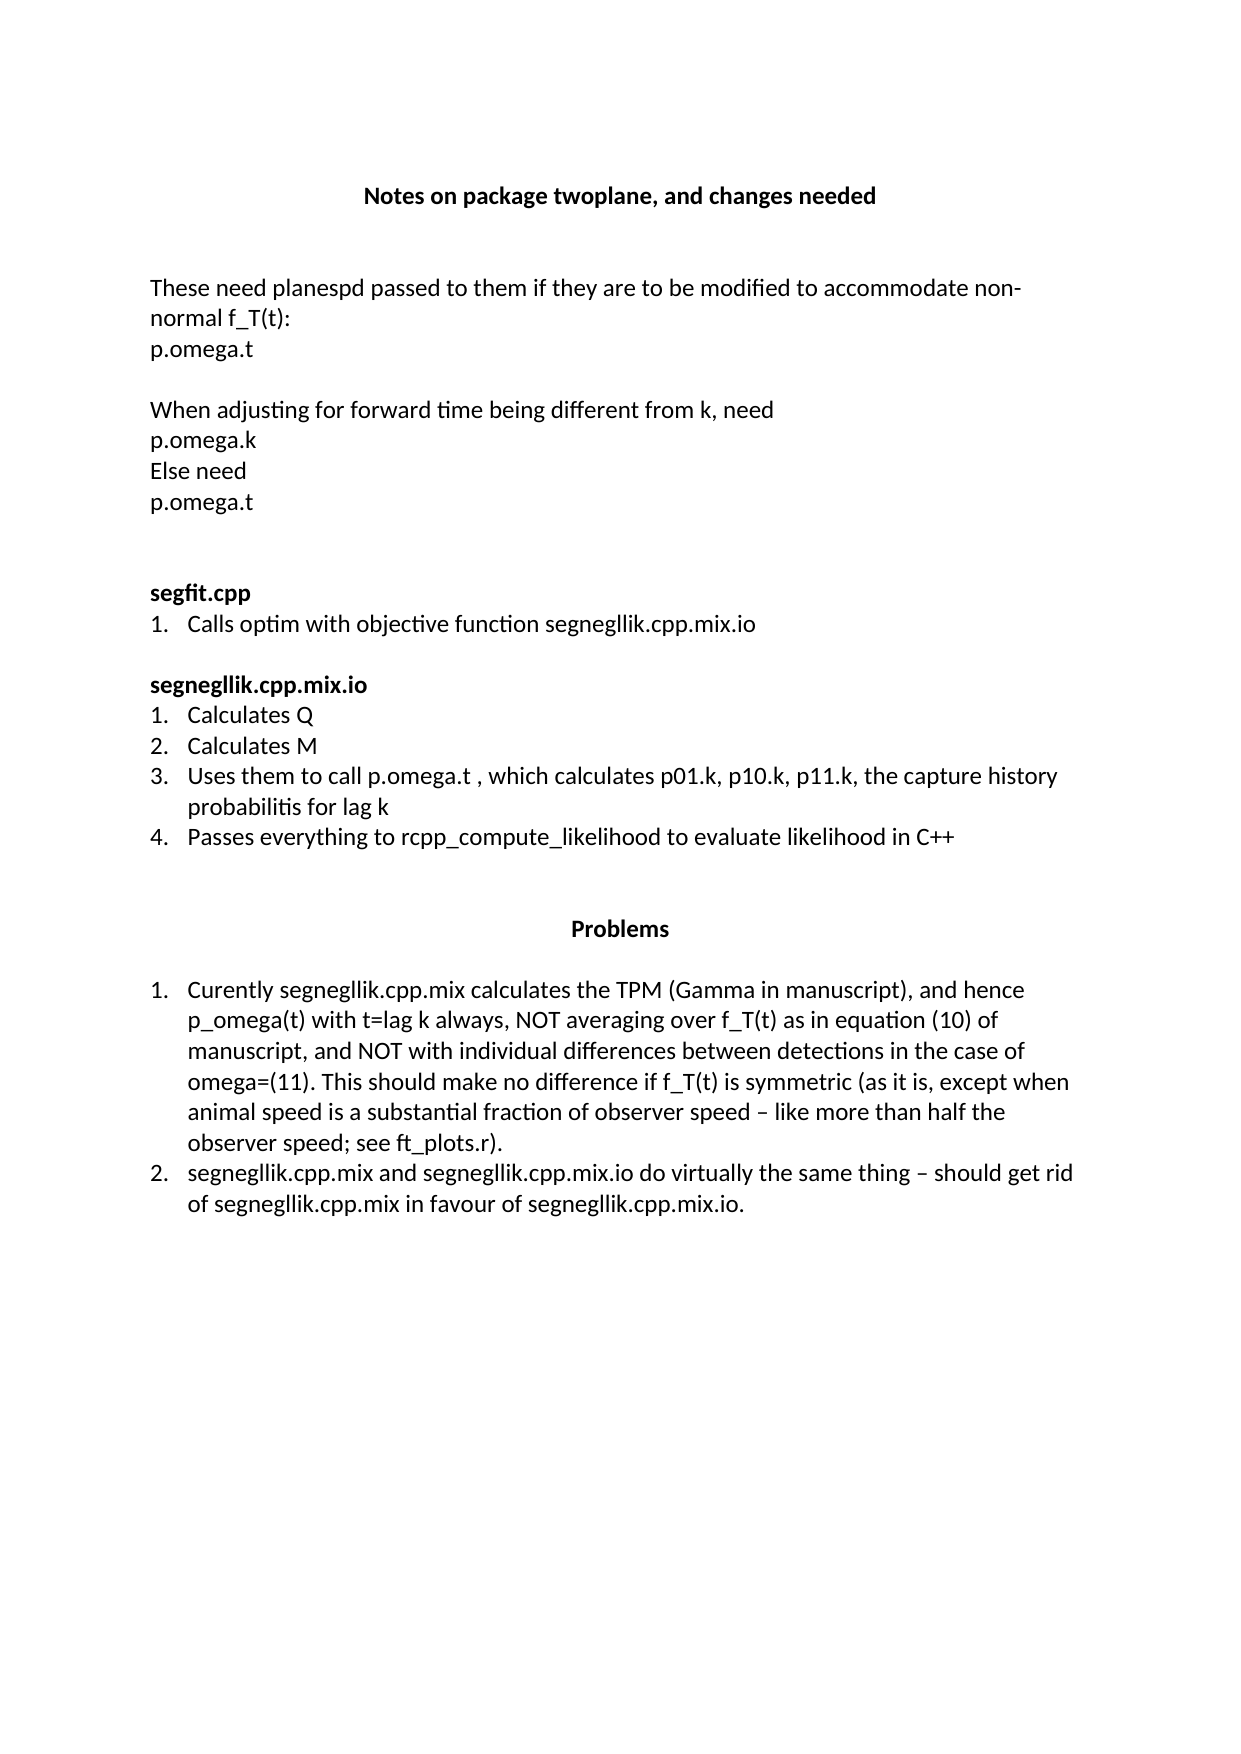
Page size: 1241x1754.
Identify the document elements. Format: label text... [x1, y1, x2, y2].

text These need planespd passed to them if they are to be modified to accommodate non-normal f_T(t): [150, 272, 1090, 333]
list Calculates Q [150, 699, 1090, 730]
text p.omega.t [150, 333, 1090, 364]
list Uses them to call p.omega.t , which calculates p01.k, p10.k, p11.k, the capture history probabilitis for lag k [150, 760, 1090, 821]
list Calculates M [150, 730, 1090, 760]
text segfit.cpp [150, 577, 1090, 608]
text Notes on package twoplane, and changes needed [150, 181, 1090, 211]
text When adjusting for forward time being different from k, need [150, 394, 1090, 425]
text p.omega.k [150, 425, 1090, 455]
list segnegllik.cpp.mix and segnegllik.cpp.mix.io do virtually the same thing – should get rid of segnegllik.cpp.mix in favour of segnegllik.cpp.mix.io. [150, 1157, 1090, 1218]
list Curently segnegllik.cpp.mix calculates the TPM (Gamma in manuscript), and hence p_omega(t) with t=lag k always, NOT averaging over f_T(t) as in equation (10) of manuscript, and NOT with individual differences between detections in the case of omega=(11). This should make no difference if f_T(t) is symmetric (as it is, except when animal speed is a substantial fraction of observer speed – like more than half the observer speed; see ft_plots.r). [150, 974, 1090, 1157]
text segnegllik.cpp.mix.io [150, 669, 1090, 699]
text Else need [150, 455, 1090, 486]
list Passes everything to rcpp_compute_likelihood to evaluate likelihood in C++ [150, 821, 1090, 852]
text p.omega.t [150, 486, 1090, 516]
list Calls optim with objective function segnegllik.cpp.mix.io [150, 608, 1090, 638]
text Problems [150, 913, 1090, 943]
